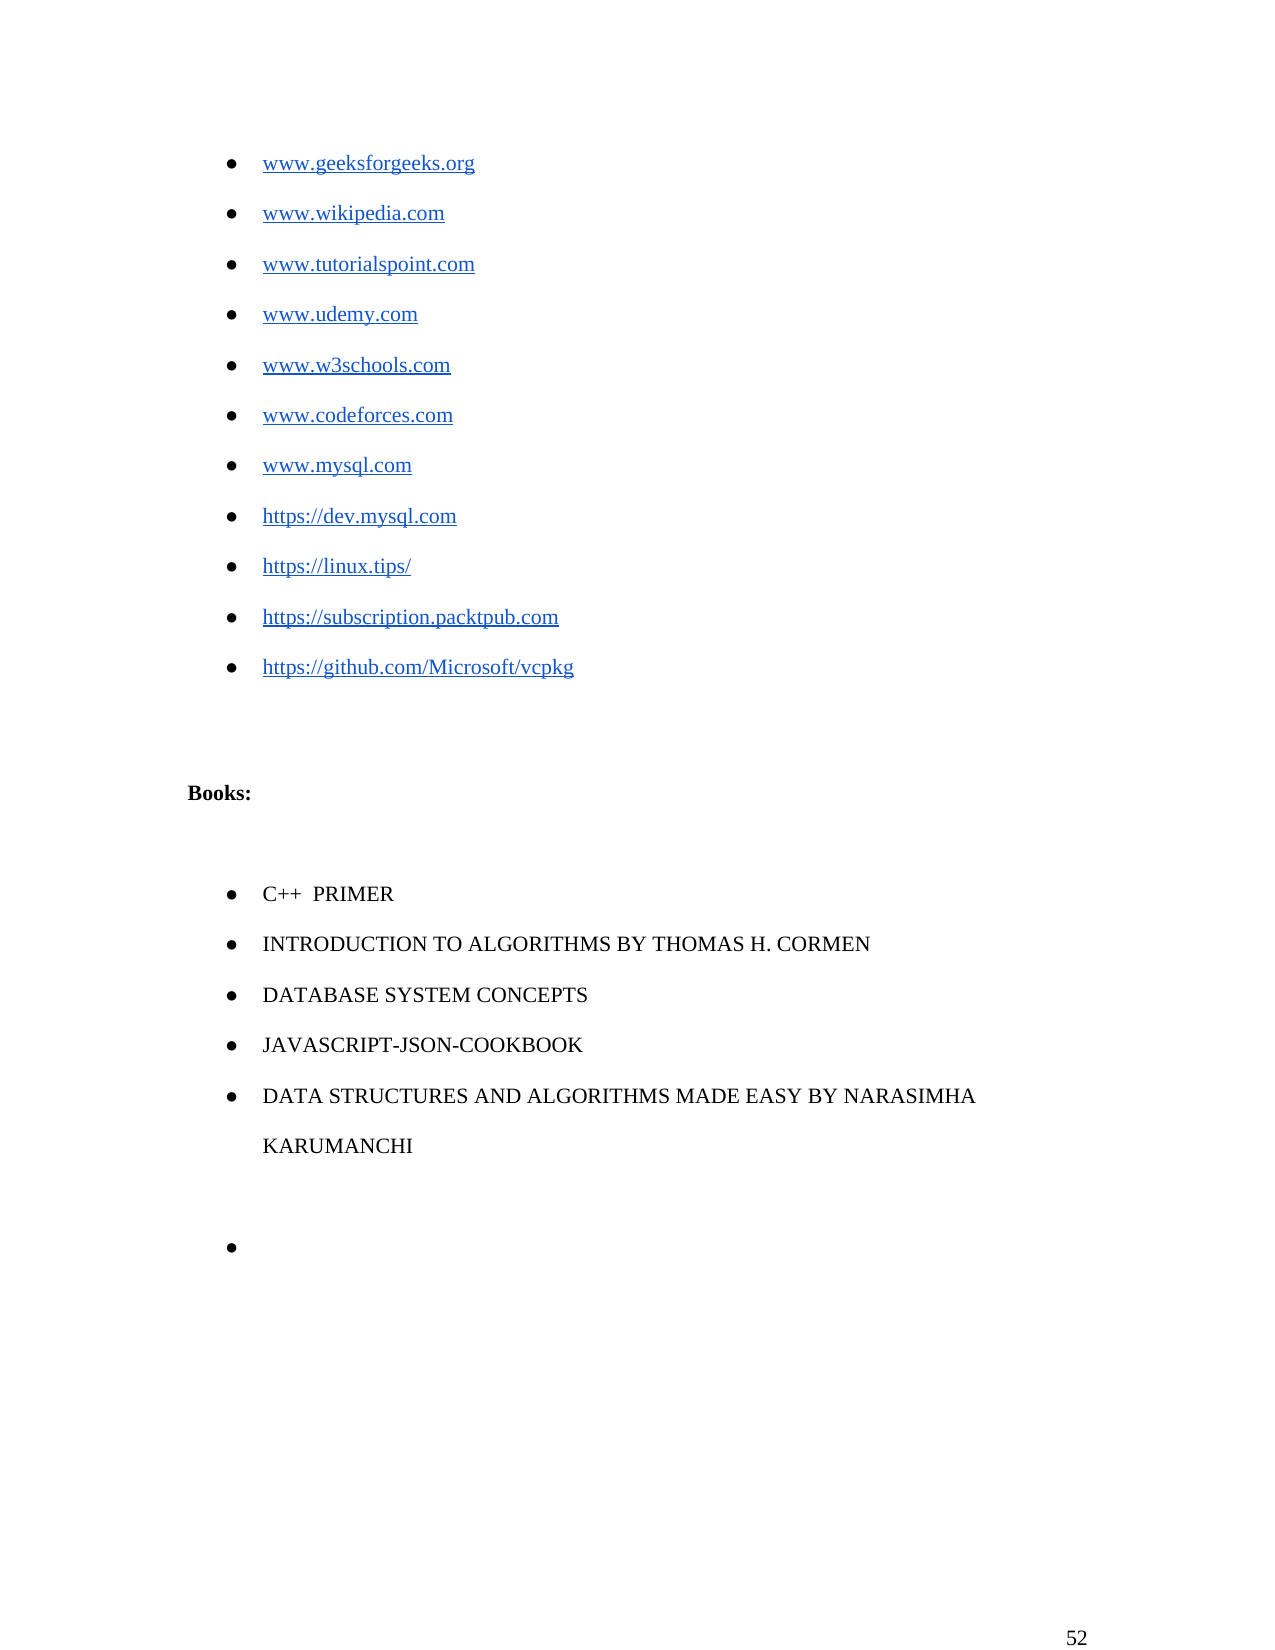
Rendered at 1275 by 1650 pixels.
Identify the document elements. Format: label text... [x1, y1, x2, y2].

list https://dev.mysql.com [225, 503, 1087, 528]
list www.mysql.com [225, 452, 1087, 478]
list www.geeksforgeeks.org [225, 150, 1087, 175]
list DATABASE SYSTEM CONCEPTS [225, 982, 1087, 1007]
list www.w3schools.com [225, 352, 1087, 377]
text Books: [187, 780, 1087, 805]
list www.codeforces.com [225, 402, 1087, 427]
list INTRODUCTION TO ALGORITHMS BY THOMAS H. CORMEN [225, 931, 1087, 957]
list DATA STRUCTURES AND ALGORITHMS MADE EASY BY NARASIMHA KARUMANCHI [225, 1083, 1087, 1158]
list www.tutorialspoint.com [225, 251, 1087, 276]
list C++ PRIMER [225, 881, 1087, 906]
list JAVASCRIPT-JSON-COOKBOOK [225, 1032, 1087, 1057]
list www.wikipedia.com [225, 200, 1087, 226]
list https://github.com/Microsoft/vcpkg [225, 654, 1087, 679]
list https://linux.tips/ [225, 553, 1087, 578]
list www.udemy.com [225, 301, 1087, 326]
list https://subscription.packtpub.com [225, 604, 1087, 629]
